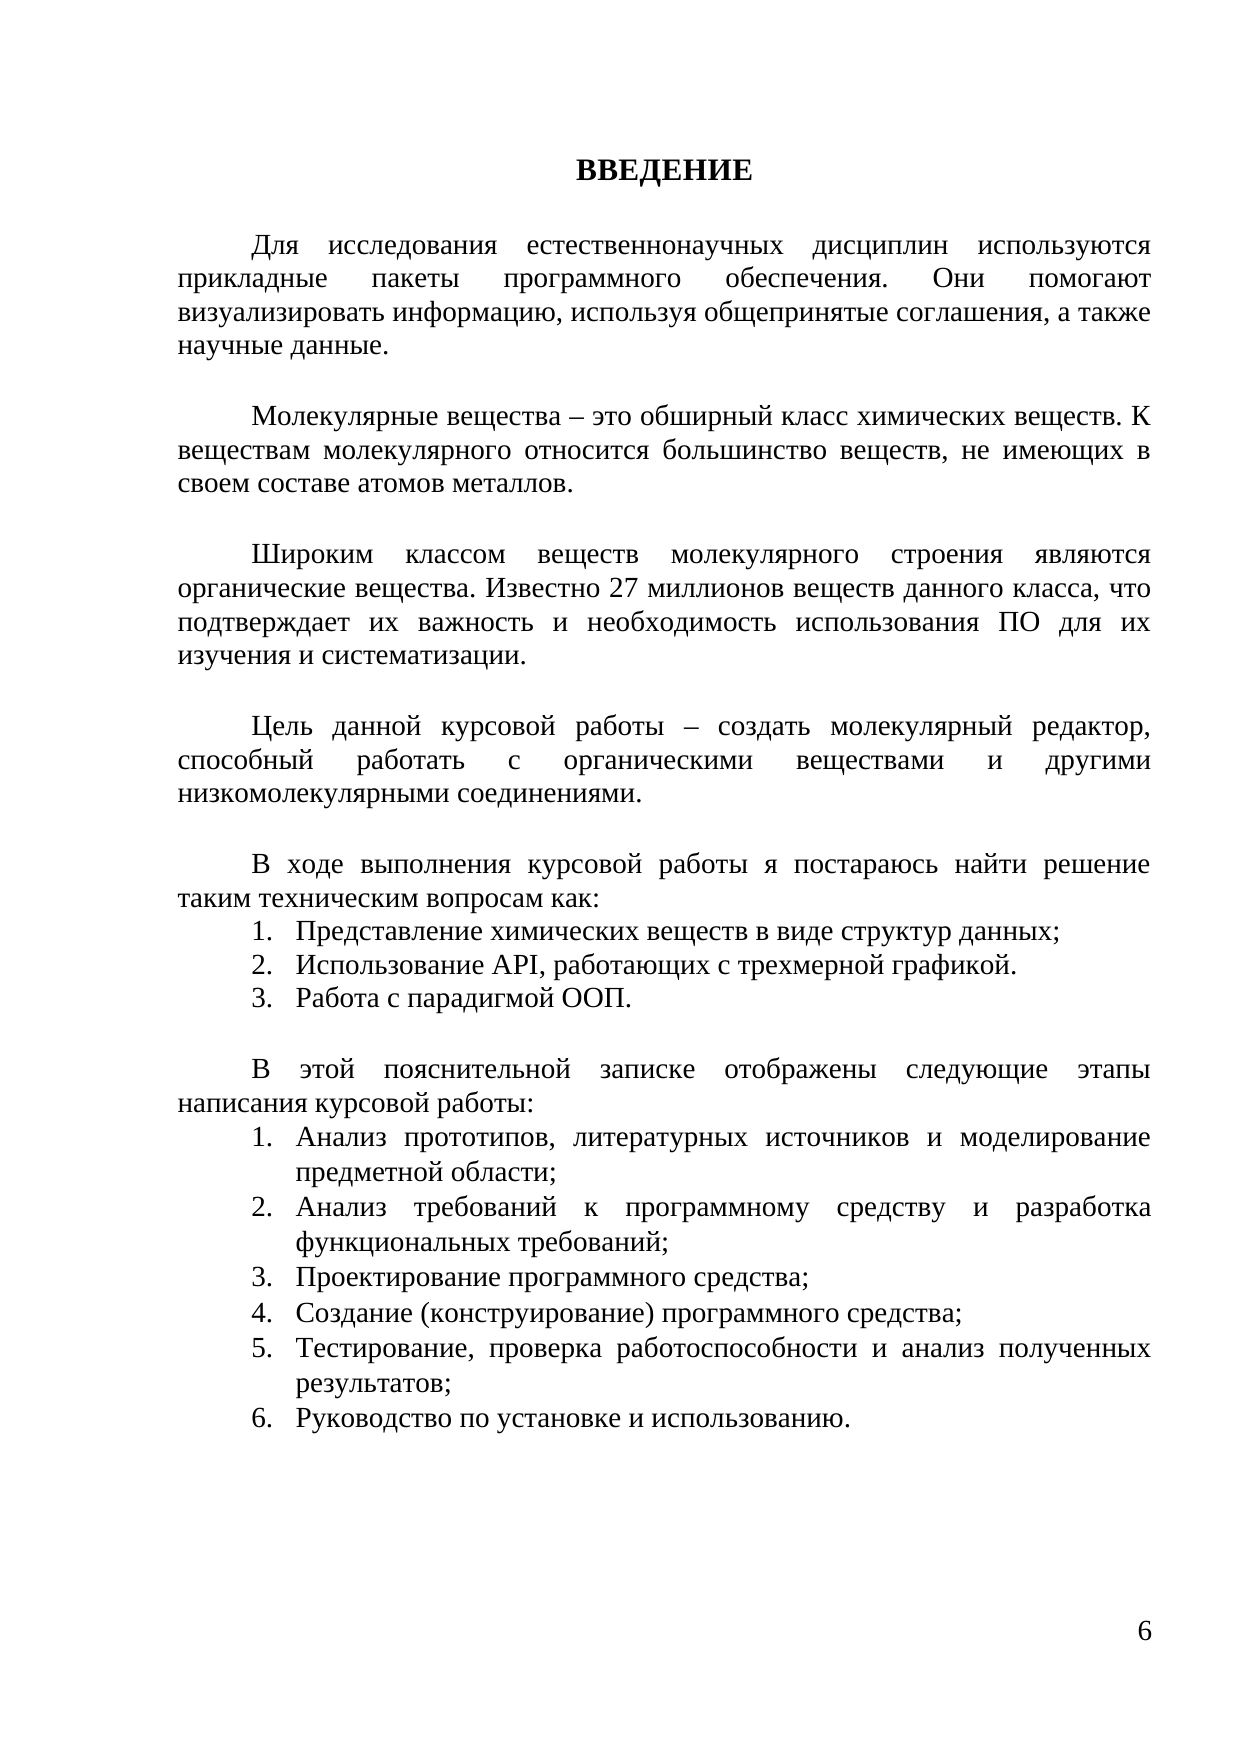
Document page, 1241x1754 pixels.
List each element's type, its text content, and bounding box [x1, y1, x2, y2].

list Представление химических веществ в виде структур данных; [251, 913, 1152, 947]
text Молекулярные вещества – это обширный класс химических веществ. К веществам молекулярного относится большинство веществ, не имеющих в своем составе атомов металлов. [177, 398, 1152, 499]
text Широким классом веществ молекулярного строения являются органические вещества. Известно 27 миллионов веществ данного класса, что подтверждает их важность и необходимость использования ПО для их изучения и систематизации. [177, 537, 1152, 671]
list Создание (конструирование) программного средства; [251, 1295, 1152, 1328]
text В этой пояснительной записке отображены следующие этапы написания курсовой работы: [177, 1052, 1152, 1119]
list Руководство по установке и использованию. [251, 1400, 1152, 1434]
list Работа с парадигмой ООП. [251, 981, 1152, 1014]
list Анализ прототипов, литературных источников и моделирование предметной области; [251, 1119, 1152, 1187]
list Анализ требований к программному средству и разработка функциональных требований; [251, 1189, 1152, 1258]
list Тестирование, проверка работоспособности и анализ полученных результатов; [251, 1330, 1152, 1399]
text В ходе выполнения курсовой работы я постараюсь найти решение таким техническим вопросам как: [177, 846, 1152, 913]
text Для исследования естественнонаучных дисциплин используются прикладные пакеты программного обеспечения. Они помогают визуализировать информацию, используя общепринятые соглашения, а также научные данные. [177, 227, 1152, 361]
list Проектирование программного средства; [251, 1259, 1152, 1293]
list Использование API, работающих с трехмерной графикой. [251, 947, 1152, 981]
text Цель данной курсовой работы – создать молекулярный редактор, способный работать с органическими веществами и другими низкомолекулярными соединениями. [177, 708, 1152, 809]
text Введение [177, 152, 1152, 187]
